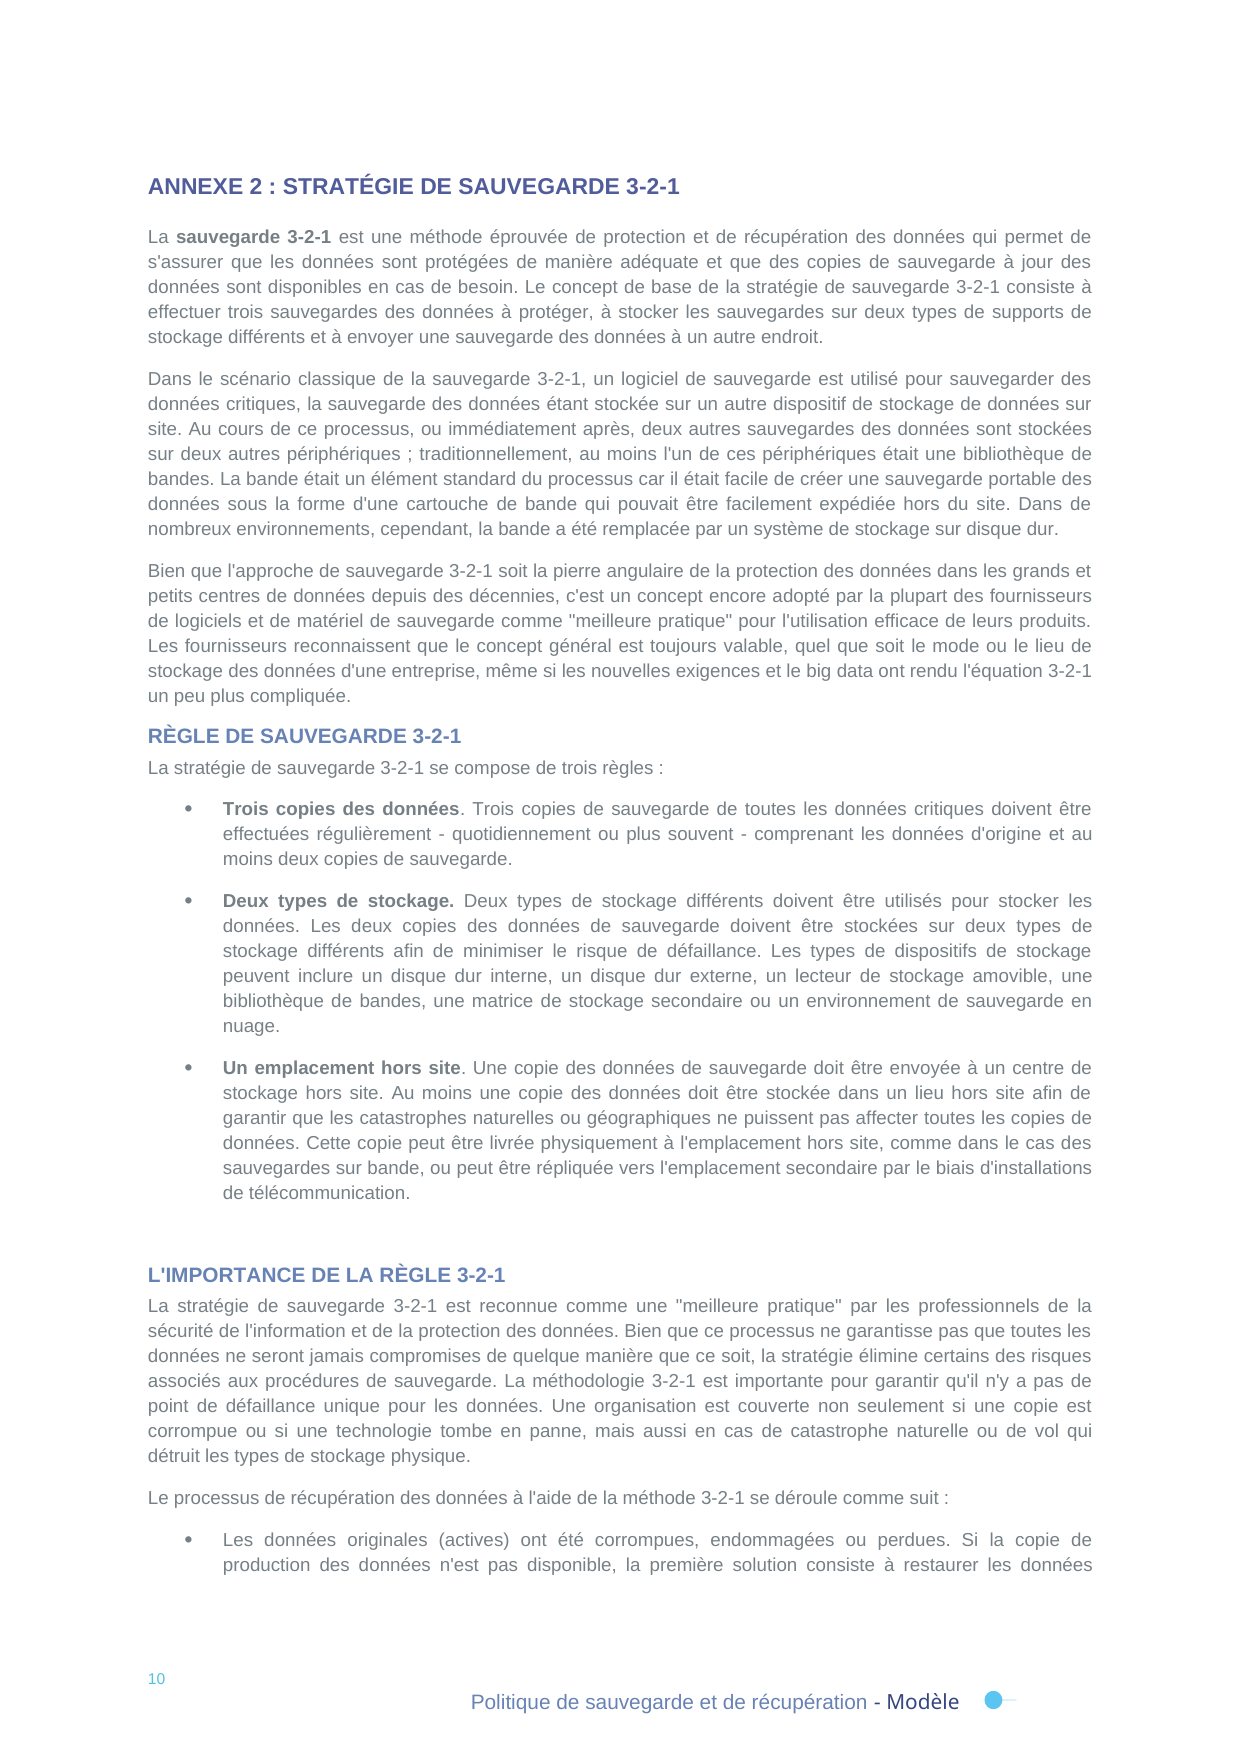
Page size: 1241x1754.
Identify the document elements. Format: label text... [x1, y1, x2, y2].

list Deux types de stockage. Deux types de stockage différents doivent être utilisés pour stocker les données. Les deux copies des données de sauvegarde doivent être stockées sur deux types de stockage différents afin de minimiser le risque de défaillance. Les types de dispositifs de stockage peuvent inclure un disque dur interne, un disque dur externe, un lecteur de stockage amovible, une bibliothèque de bandes, une matrice de stockage secondaire ou un environnement de sauvegarde en nuage. [185, 887, 1093, 1037]
subtitle L'importance de la règle 3-2-1 [148, 1262, 1093, 1286]
subtitle ANNEXE 2 : Stratégie de sauvegarde 3-2-1 [148, 173, 1093, 199]
picture [981, 1690, 1020, 1710]
text La sauvegarde 3-2-1 est une méthode éprouvée de protection et de récupération des données qui permet de s'assurer que les données sont protégées de manière adéquate et que des copies de sauvegarde à jour des données sont disponibles en cas de besoin. Le concept de base de la stratégie de sauvegarde 3-2-1 consiste à effectuer trois sauvegardes des données à protéger, à stocker les sauvegardes sur deux types de supports de stockage différents et à envoyer une sauvegarde des données à un autre endroit. [148, 224, 1093, 349]
text La stratégie de sauvegarde 3-2-1 se compose de trois règles : [148, 754, 1093, 779]
text Bien que l'approche de sauvegarde 3-2-1 soit la pierre angulaire de la protection des données dans les grands et petits centres de données depuis des décennies, c'est un concept encore adopté par la plupart des fournisseurs de logiciels et de matériel de sauvegarde comme "meilleure pratique" pour l'utilisation efficace de leurs produits. Les fournisseurs reconnaissent que le concept général est toujours valable, quel que soit le mode ou le lieu de stockage des données d'une entreprise, même si les nouvelles exigences et le big data ont rendu l'équation 3-2-1 un peu plus compliquée. [148, 557, 1093, 707]
text La stratégie de sauvegarde 3-2-1 est reconnue comme une "meilleure pratique" par les professionnels de la sécurité de l'information et de la protection des données. Bien que ce processus ne garantisse pas que toutes les données ne seront jamais compromises de quelque manière que ce soit, la stratégie élimine certains des risques associés aux procédures de sauvegarde. La méthodologie 3-2-1 est importante pour garantir qu'il n'y a pas de point de défaillance unique pour les données. Une organisation est couverte non seulement si une copie est corrompue ou si une technologie tombe en panne, mais aussi en cas de catastrophe naturelle ou de vol qui détruit les types de stockage physique. [148, 1293, 1093, 1468]
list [185, 1526, 1093, 1576]
text Dans le scénario classique de la sauvegarde 3-2-1, un logiciel de sauvegarde est utilisé pour sauvegarder des données critiques, la sauvegarde des données étant stockée sur un autre dispositif de stockage de données sur site. Au cours de ce processus, ou immédiatement après, deux autres sauvegardes des données sont stockées sur deux autres périphériques ; traditionnellement, au moins l'un de ces périphériques était une bibliothèque de bandes. La bande était un élément standard du processus car il était facile de créer une sauvegarde portable des données sous la forme d'une cartouche de bande qui pouvait être facilement expédiée hors du site. Dans de nombreux environnements, cependant, la bande a été remplacée par un système de stockage sur disque dur. [148, 366, 1093, 541]
list Trois copies des données. Trois copies de sauvegarde de toutes les données critiques doivent être effectuées régulièrement - quotidiennement ou plus souvent - comprenant les données d'origine et au moins deux copies de sauvegarde. [185, 796, 1093, 871]
subtitle Règle de sauvegarde 3-2-1 [148, 724, 1093, 748]
list Un emplacement hors site. Une copie des données de sauvegarde doit être envoyée à un centre de stockage hors site. Au moins une copie des données doit être stockée dans un lieu hors site afin de garantir que les catastrophes naturelles ou géographiques ne puissent pas affecter toutes les copies de données. Cette copie peut être livrée physiquement à l'emplacement hors site, comme dans le cas des sauvegardes sur bande, ou peut être répliquée vers l'emplacement secondaire par le biais d'installations de télécommunication. [185, 1054, 1093, 1204]
text Le processus de récupération des données à l'aide de la méthode 3-2-1 se déroule comme suit : [148, 1484, 1093, 1509]
